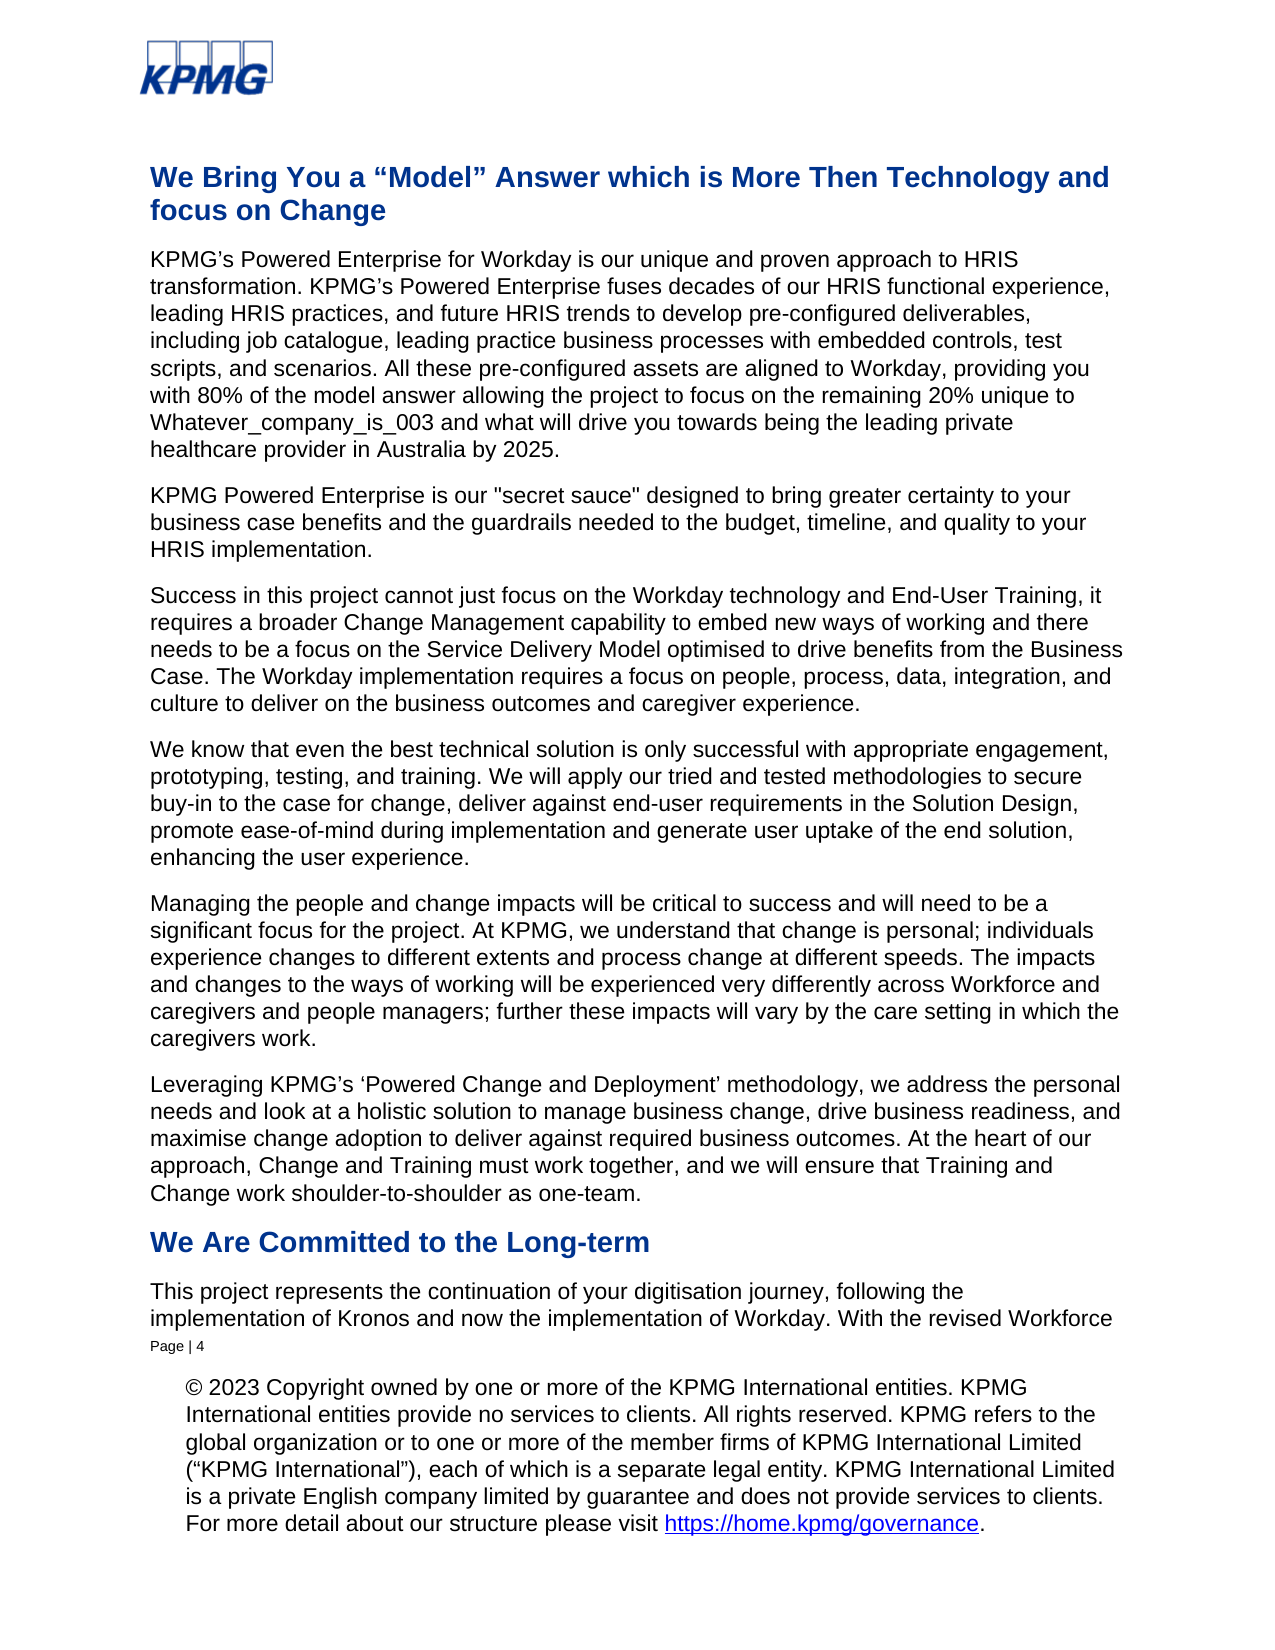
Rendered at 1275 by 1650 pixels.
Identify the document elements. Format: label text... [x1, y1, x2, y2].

text KPMG Powered Enterprise is our "secret sauce" designed to bring greater certainty to your business case benefits and the guardrails needed to the budget, timeline, and quality to your HRIS implementation. [150, 481, 1125, 562]
text Leveraging KPMG’s ‘Powered Change and Deployment’ methodology, we address the personal needs and look at a holistic solution to manage business change, drive business readiness, and maximise change adoption to deliver against required business outcomes. At the heart of our approach, Change and Training must work together, and we will ensure that Training and Change work shoulder-to-shoulder as one-team. [150, 1071, 1125, 1206]
subtitle We Bring You a “Model” Answer which is More Then Technology and focus on Change [150, 160, 1125, 227]
text We know that even the best technical solution is only successful with appropriate engagement, prototyping, testing, and training. We will apply our tried and tested methodologies to secure buy-in to the case for change, deliver against end-user requirements in the Solution Design, promote ease-of-mind during implementation and generate user uptake of the end solution, enhancing the user experience. [150, 735, 1125, 871]
text KPMG’s Powered Enterprise for Workday is our unique and proven approach to HRIS transformation. KPMG’s Powered Enterprise fuses decades of our HRIS functional experience, leading HRIS practices, and future HRIS trends to develop pre-configured deliverables, including job catalogue, leading practice business processes with embedded controls, test scripts, and scenarios. All these pre-configured assets are aligned to Workday, providing you with 80% of the model answer allowing the project to focus on the remaining 20% unique to Whatever_company_is_003 and what will drive you towards being the leading private healthcare provider in Australia by 2025. [150, 246, 1125, 462]
text Managing the people and change impacts will be critical to success and will need to be a significant focus for the project. At KPMG, we understand that change is personal; individuals experience changes to different extents and process change at different speeds. The impacts and changes to the ways of working will be experienced very differently across Workforce and caregivers and people managers; further these impacts will vary by the care setting in which the caregivers work. [150, 889, 1125, 1052]
subtitle We Are Committed to the Long-term [150, 1225, 1125, 1258]
text Success in this project cannot just focus on the Workday technology and End-User Training, it requires a broader Change Management capability to embed new ways of working and there needs to be a focus on the Service Delivery Model optimised to drive benefits from the Business Case. The Workday implementation requires a focus on people, process, data, integration, and culture to deliver on the business outcomes and caregiver experience. [150, 581, 1125, 716]
picture [118, 0, 302, 136]
